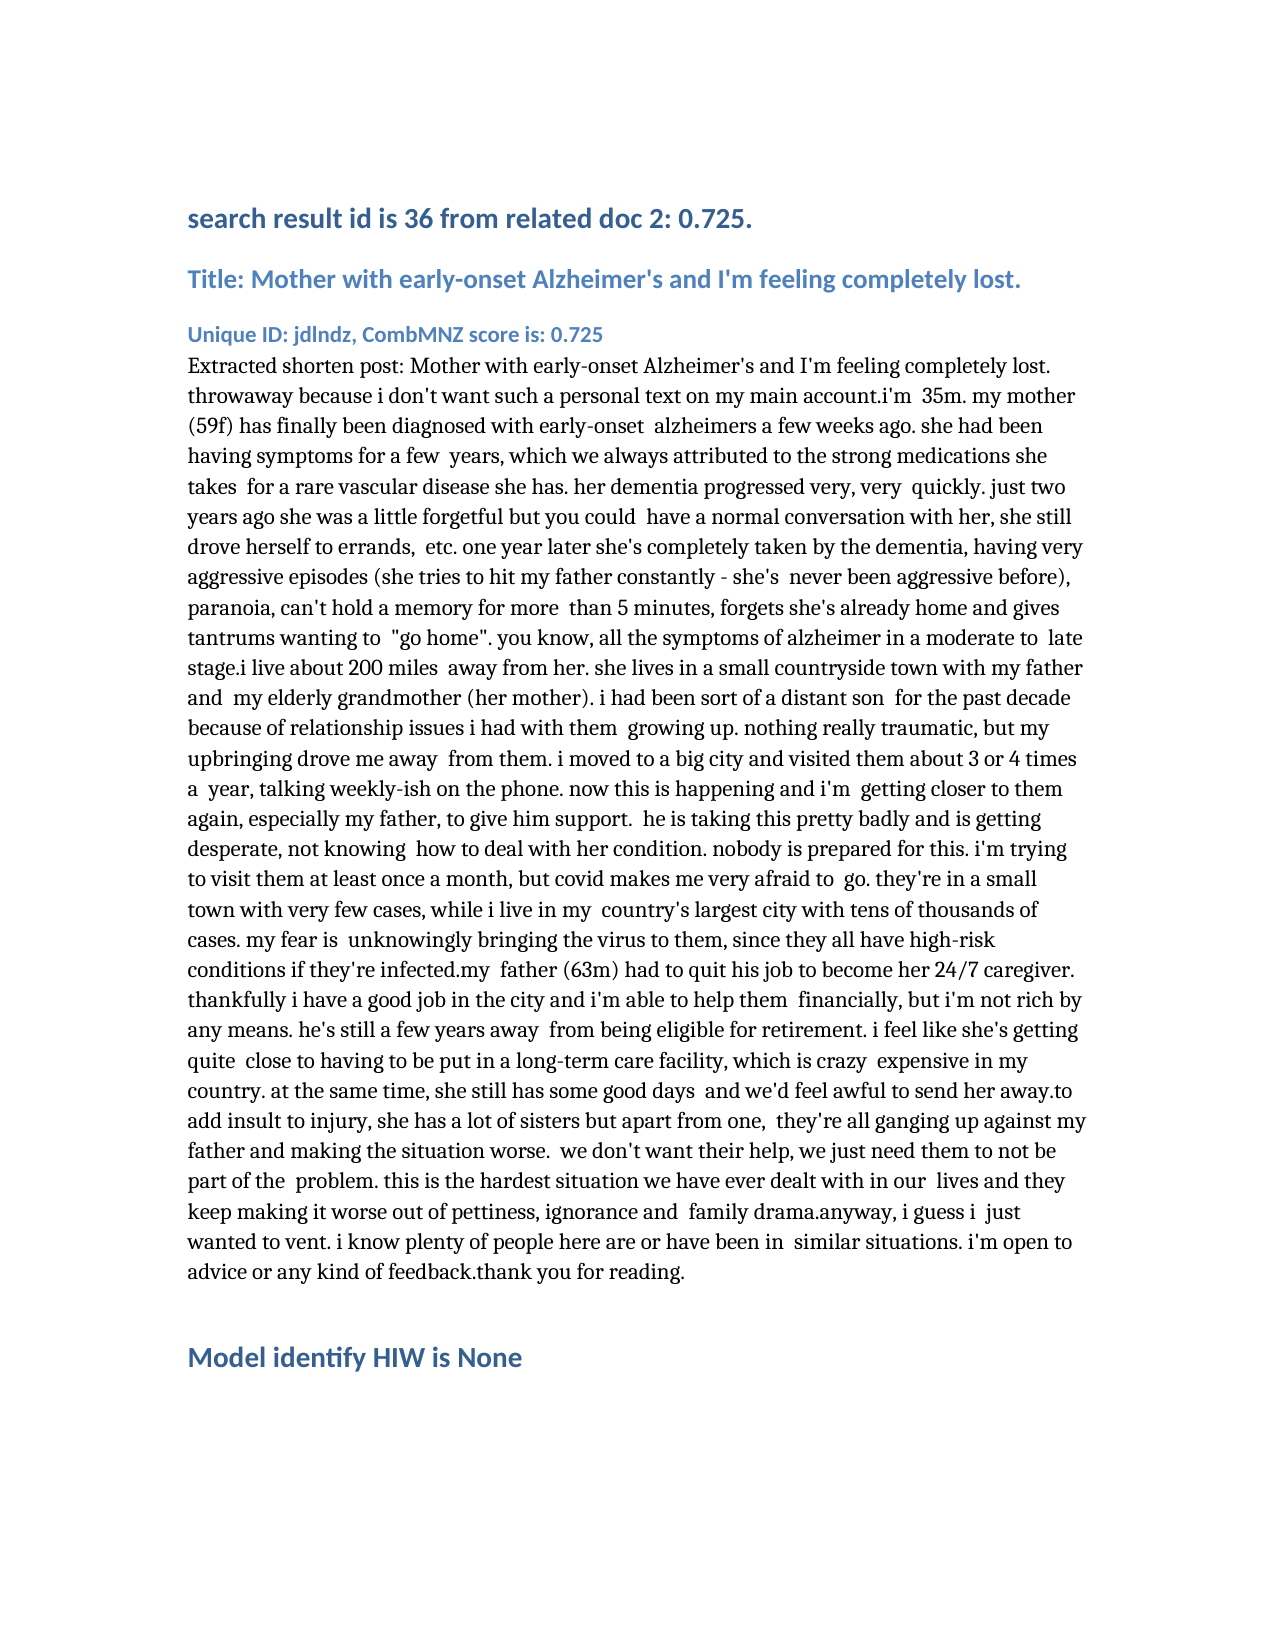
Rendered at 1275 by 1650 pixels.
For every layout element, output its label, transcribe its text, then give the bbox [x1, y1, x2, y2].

subtitle search result id is 36 from related doc 2: 0.725. [187, 200, 1087, 236]
subtitle Unique ID: jdlndz, CombMNZ score is: 0.725 [187, 321, 1087, 348]
subtitle Model identify HIW is None [187, 1339, 1087, 1375]
text Extracted shorten post: Mother with early-onset Alzheimer's and I'm feeling completely lost. throwaway because i don't want such a personal text on my main account.i'm 35m. my mother (59f) has finally been diagnosed with early-onset alzheimers a few weeks ago. she had been having symptoms for a few years, which we always attributed to the strong medications she takes for a rare vascular disease she has. her dementia progressed very, very quickly. just two years ago she was a little forgetful but you could have a normal conversation with her, she still drove herself to errands, etc. one year later she's completely taken by the dementia, having very aggressive episodes (she tries to hit my father constantly - she's never been aggressive before), paranoia, can't hold a memory for more than 5 minutes, forgets she's already home and gives tantrums wanting to "go home". you know, all the symptoms of alzheimer in a moderate to late stage.i live about 200 miles away from her. she lives in a small countryside town with my father and my elderly grandmother (her mother). i had been sort of a distant son for the past decade because of relationship issues i had with them growing up. nothing really traumatic, but my upbringing drove me away from them. i moved to a big city and visited them about 3 or 4 times a year, talking weekly-ish on the phone. now this is happening and i'm getting closer to them again, especially my father, to give him support. he is taking this pretty badly and is getting desperate, not knowing how to deal with her condition. nobody is prepared for this. i'm trying to visit them at least once a month, but covid makes me very afraid to go. they're in a small town with very few cases, while i live in my country's largest city with tens of thousands of cases. my fear is unknowingly bringing the virus to them, since they all have high-risk conditions if they're infected.my father (63m) had to quit his job to become her 24/7 caregiver. thankfully i have a good job in the city and i'm able to help them financially, but i'm not rich by any means. he's still a few years away from being eligible for retirement. i feel like she's getting quite close to having to be put in a long-term care facility, which is crazy expensive in my country. at the same time, she still has some good days and we'd feel awful to send her away.to add insult to injury, she has a lot of sisters but apart from one, they're all ganging up against my father and making the situation worse. we don't want their help, we just need them to not be part of the problem. this is the hardest situation we have ever dealt with in our lives and they keep making it worse out of pettiness, ignorance and family drama.anyway, i guess i just wanted to vent. i know plenty of people here are or have been in similar situations. i'm open to advice or any kind of feedback.thank you for reading. [187, 353, 1087, 1285]
subtitle Title: Mother with early-onset Alzheimer's and I'm feeling completely lost. [187, 262, 1087, 295]
